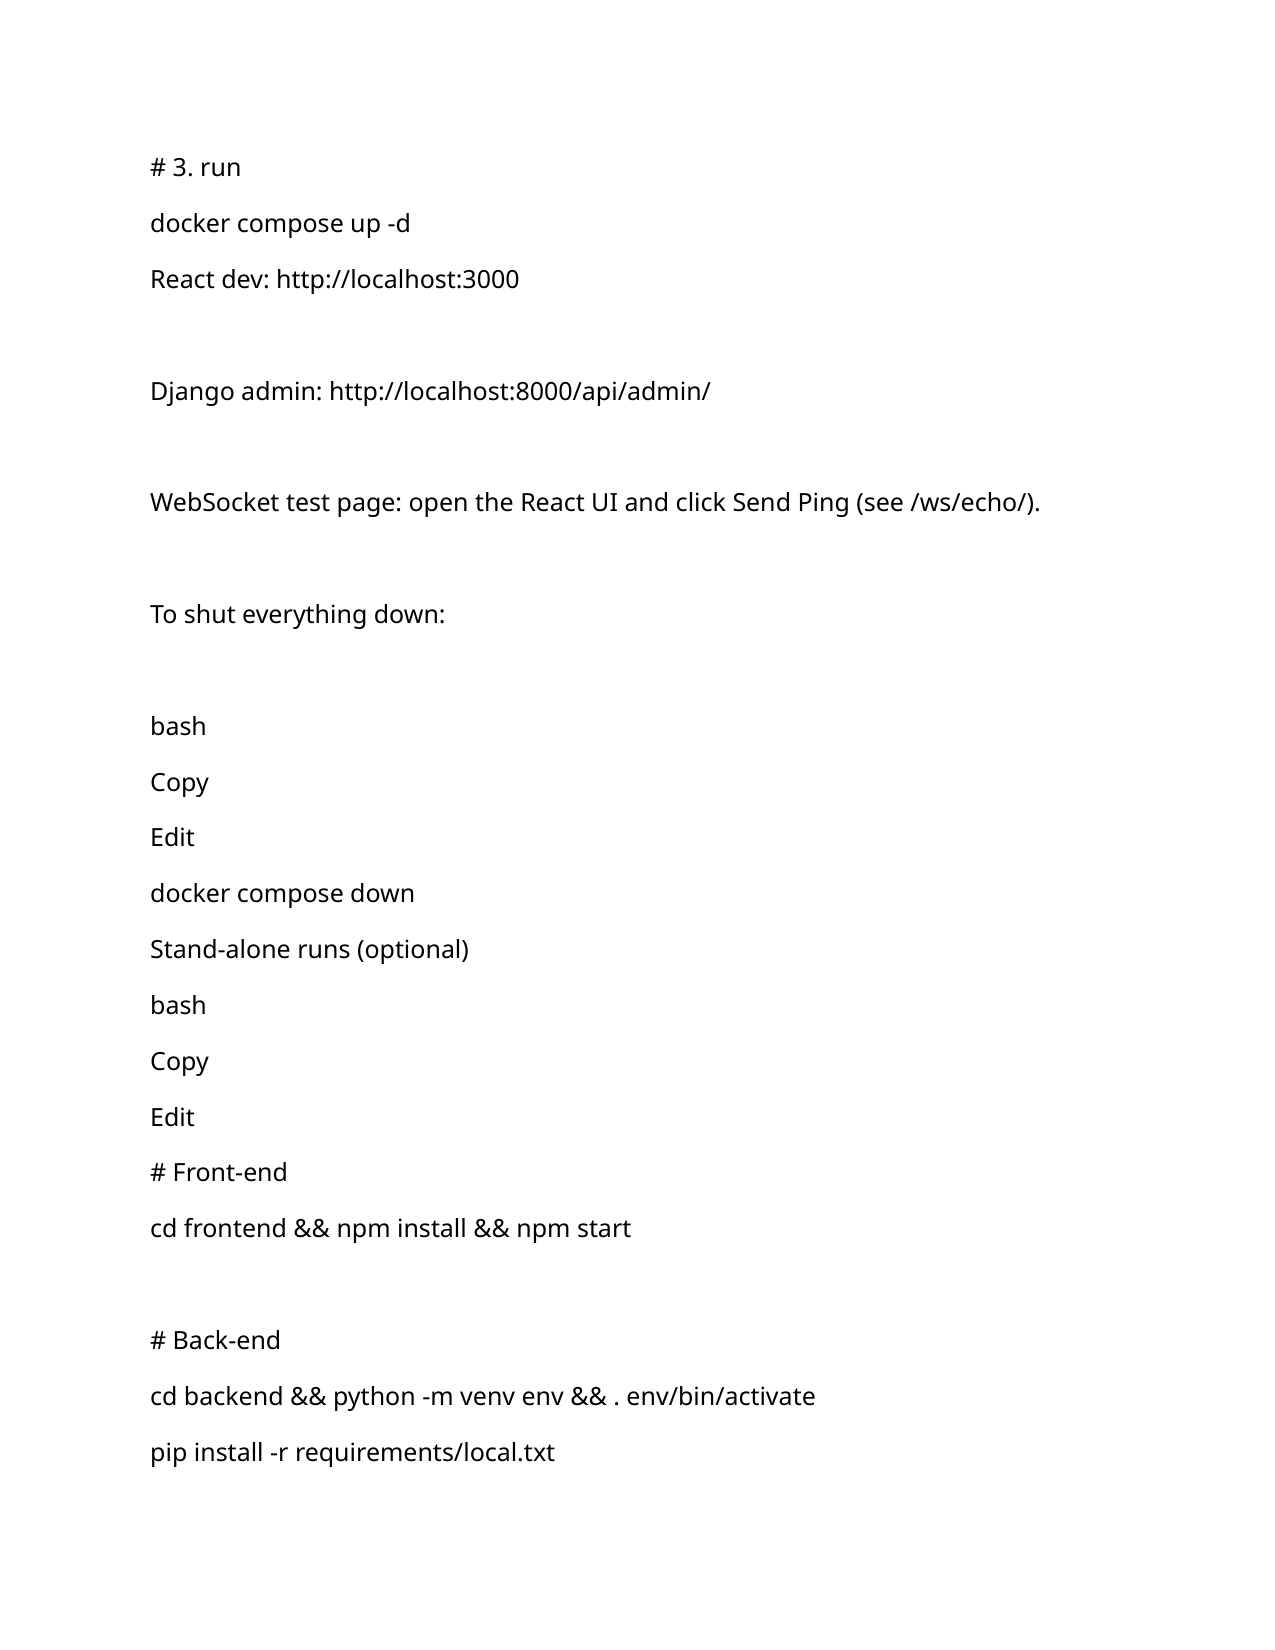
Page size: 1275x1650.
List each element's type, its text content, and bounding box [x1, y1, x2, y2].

text Stand-alone runs (optional) [150, 932, 1125, 966]
text docker compose up -d [150, 206, 1125, 240]
text bash [150, 987, 1125, 1022]
text cd backend && python -m venv env && . env/bin/activate [150, 1378, 1125, 1412]
text cd frontend && npm install && npm start [150, 1211, 1125, 1245]
text # Back-end [150, 1322, 1125, 1357]
text # 3. run [150, 150, 1125, 184]
text Copy [150, 764, 1125, 798]
text WebSocket test page: open the React UI and click Send Ping (see /ws/echo/). [150, 485, 1125, 519]
text Copy [150, 1043, 1125, 1077]
text Django admin: http://localhost:8000/api/admin/ [150, 373, 1125, 407]
text Edit [150, 1099, 1125, 1133]
text # Front-end [150, 1155, 1125, 1189]
text Edit [150, 820, 1125, 854]
text React dev: http://localhost:3000 [150, 262, 1125, 296]
text pip install -r requirements/local.txt [150, 1434, 1125, 1468]
text To shut everything down: [150, 597, 1125, 631]
text bash [150, 708, 1125, 742]
text docker compose down [150, 876, 1125, 910]
